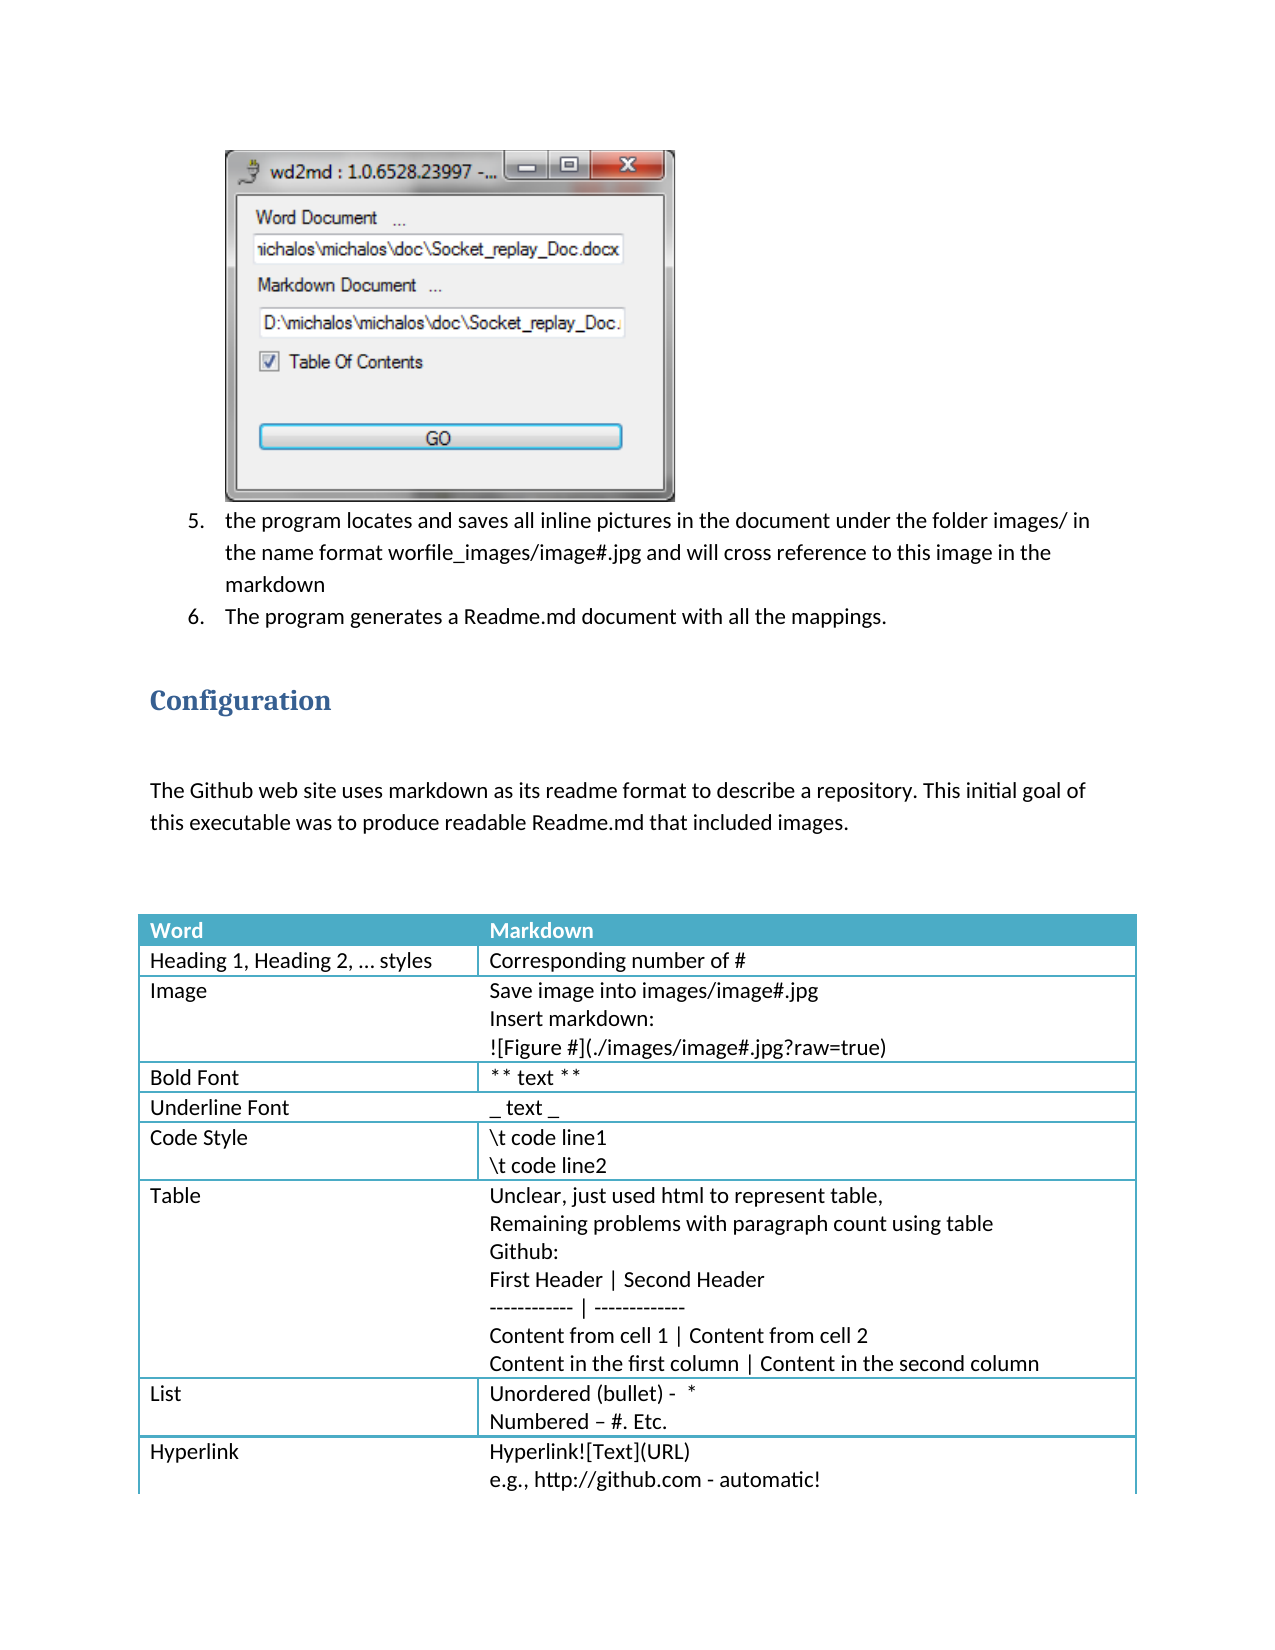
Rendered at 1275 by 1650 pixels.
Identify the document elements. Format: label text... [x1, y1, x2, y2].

table_cell Code Style [140, 1123, 477, 1179]
list the program locates and saves all inline pictures in the document under the folder images/ in the name format worfile_images/image#.jpg and will cross reference to this image in the markdown [187, 506, 1125, 598]
table_cell _ text _ [478, 1093, 1135, 1121]
table_cell \t code line1 \t code line2 [479, 1123, 1135, 1179]
table_cell Bold Font [140, 1063, 477, 1091]
text The Github web site uses markdown as its readme format to describe a repository. This initial goal of this executable was to produce readable Readme.md that included images. [150, 776, 1125, 836]
table_cell Table [140, 1181, 478, 1377]
table_cell Corresponding number of # [479, 946, 1135, 974]
subtitle Configuration [150, 684, 1125, 718]
table_cell Underline Font [140, 1093, 478, 1121]
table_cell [478, 1438, 1135, 1493]
table_cell Save image into images/image#.jpg Insert markdown: ![Figure #](./images/image#.jpg?raw=true) [478, 977, 1135, 1061]
list The program generates a Readme.md document with all the mappings. [187, 602, 1125, 630]
table_cell Unclear, just used html to represent table, Remaining problems with paragraph count using table Github: First Header | Second Header ------------ | ------------- Content from cell 1 | Content from cell 2 Content in the first column | Content in the second column [478, 1181, 1135, 1377]
table_cell ** text ** [479, 1063, 1135, 1091]
picture [225, 150, 675, 502]
table_header Markdown [478, 916, 1135, 944]
table_cell Unordered (bullet) - * Numbered – #. Etc. [479, 1379, 1135, 1435]
table_header Word [140, 916, 478, 944]
table_cell Heading 1, Heading 2, … styles [140, 946, 477, 974]
table_cell Image [140, 977, 478, 1061]
table_cell Hyperlink [140, 1438, 478, 1493]
table_cell List [140, 1379, 477, 1435]
